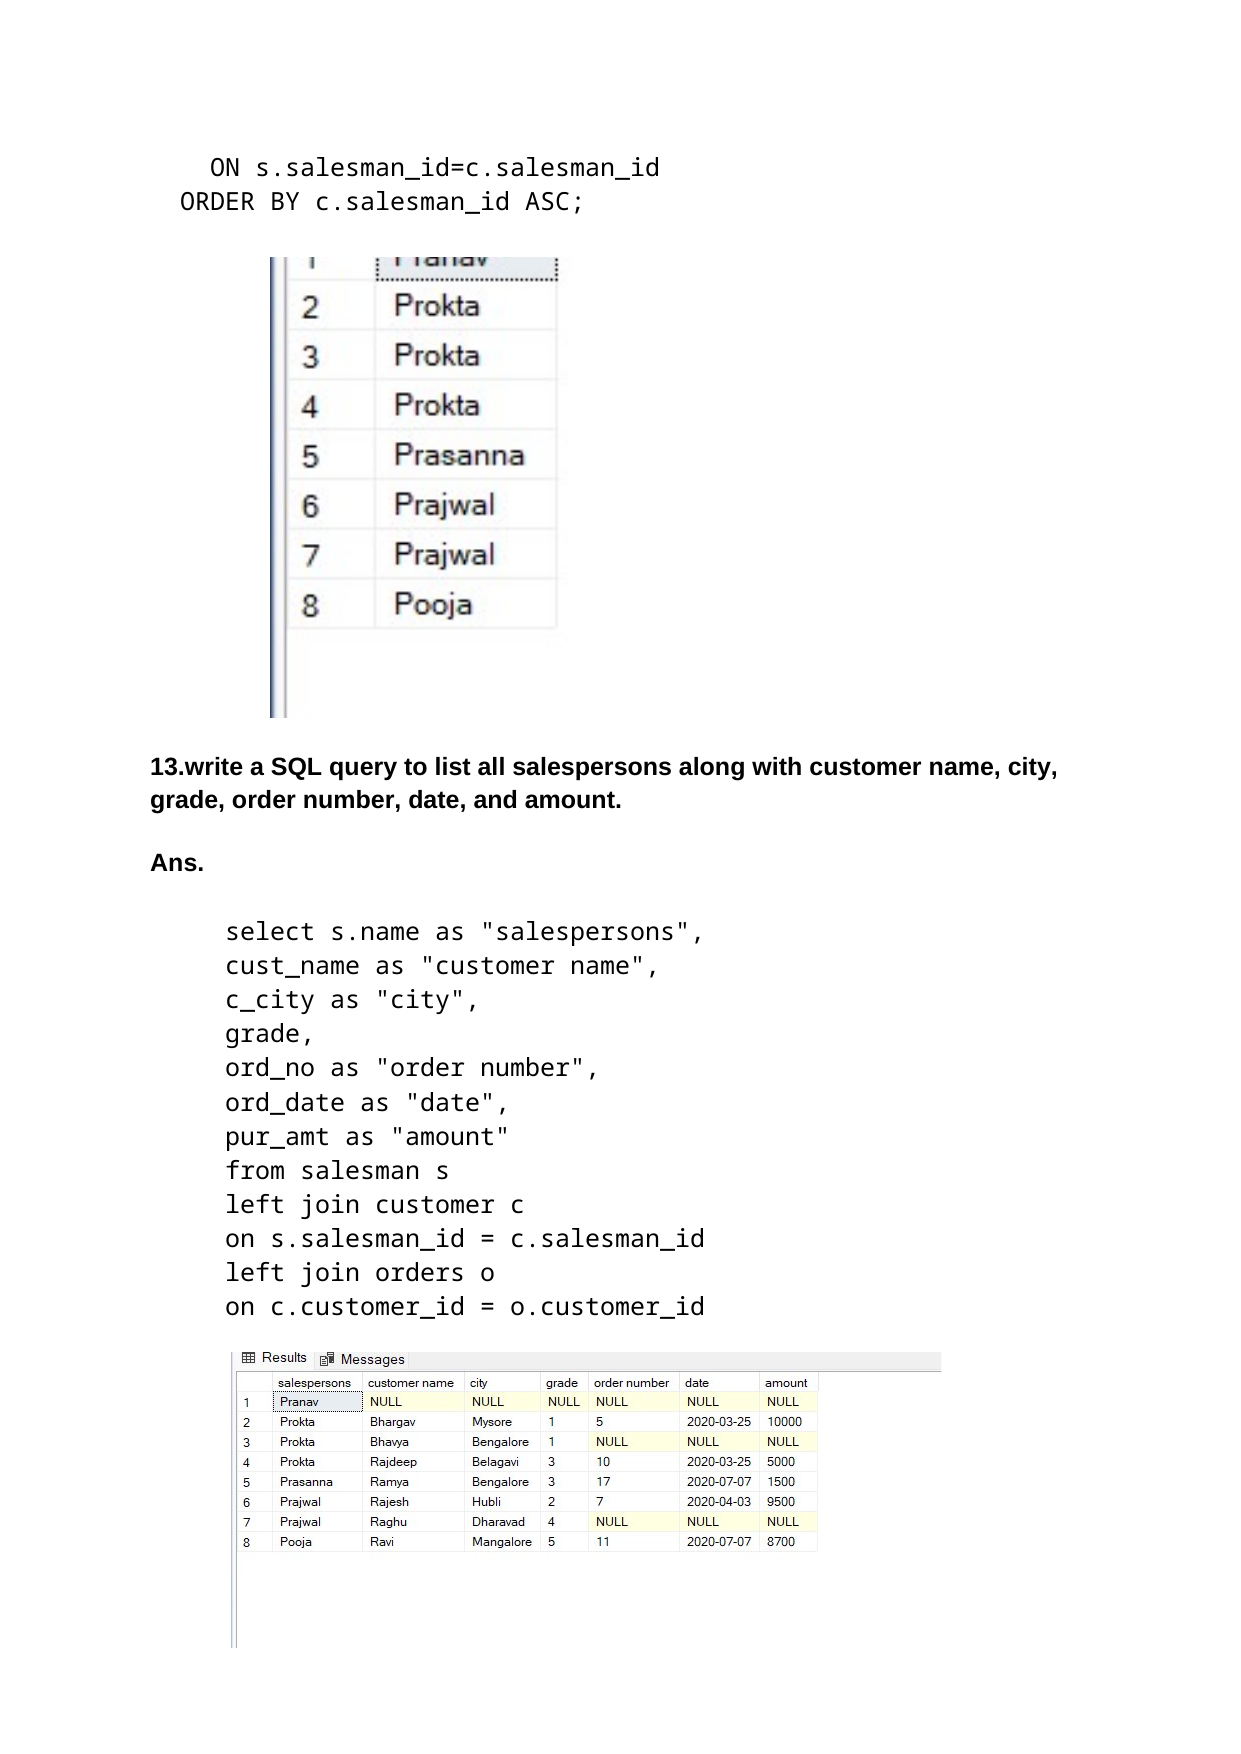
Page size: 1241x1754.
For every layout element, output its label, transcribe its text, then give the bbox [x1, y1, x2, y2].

text cust_name as "customer name", [225, 948, 1090, 982]
text on c.customer_id = o.customer_id [225, 1288, 1090, 1323]
text ord_date as "date", [225, 1084, 1090, 1118]
text grade, [225, 1016, 1090, 1050]
text left join orders o [225, 1254, 1090, 1288]
text Ans. [150, 848, 1090, 877]
text select s.name as "salespersons", [225, 914, 1090, 948]
text ord_no as "order number", [225, 1050, 1090, 1084]
text ORDER BY c.salesman_id ASC; [150, 184, 1090, 218]
text left join customer c [225, 1186, 1090, 1220]
text pur_amt as "amount" [225, 1118, 1090, 1152]
picture [231, 1352, 942, 1648]
text ON s.salesman_id=c.salesman_id [150, 150, 1090, 184]
text 13.write a SQL query to list all salespersons along with customer name, city, grade, order number, date, and amount. [150, 752, 1090, 813]
picture [270, 257, 867, 718]
text from salesman s [225, 1152, 1090, 1186]
text c_city as "city", [225, 982, 1090, 1016]
text on s.salesman_id = c.salesman_id [225, 1220, 1090, 1254]
